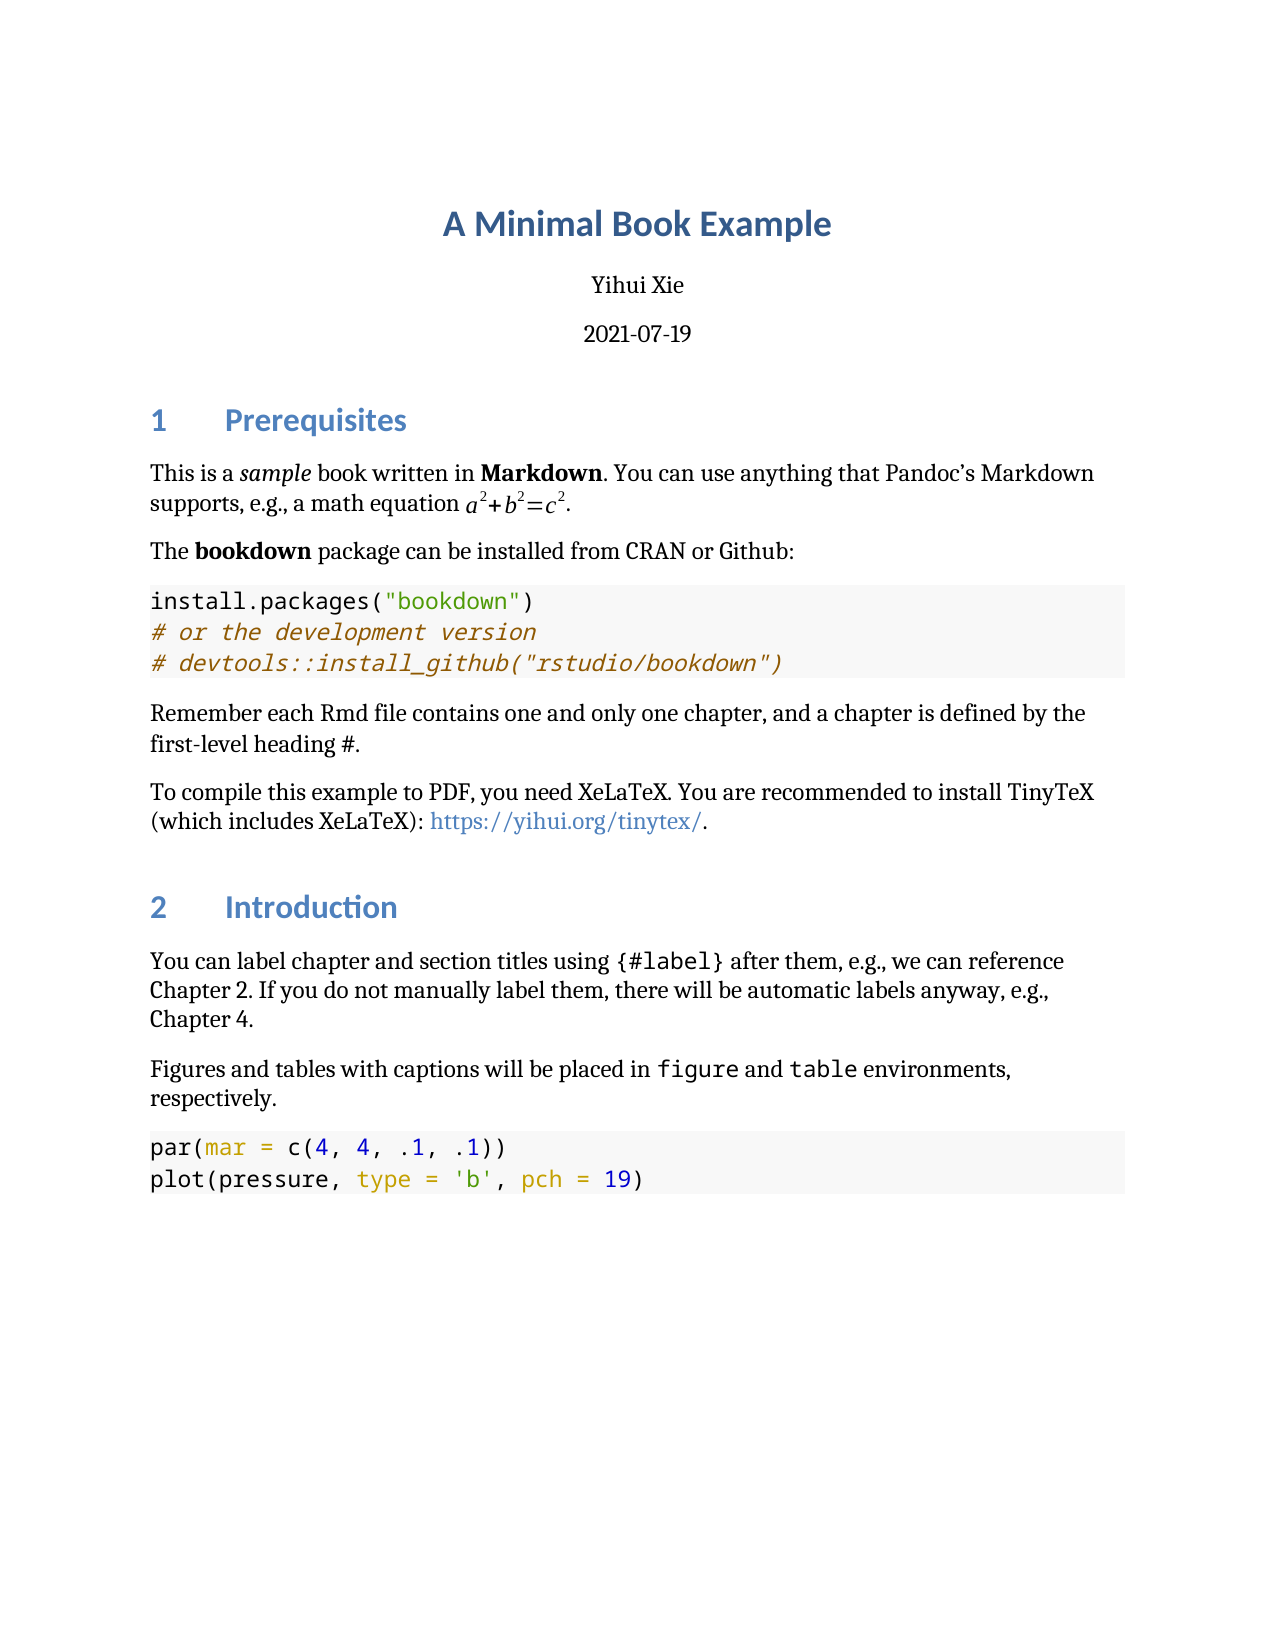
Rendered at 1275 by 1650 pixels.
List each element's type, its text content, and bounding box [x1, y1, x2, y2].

text To compile this example to PDF, you need XeLaTeX. You are recommended to install TinyTeX (which includes XeLaTeX): https://yihui.org/tinytex/. [150, 778, 1125, 836]
subtitle 2 Introduction [150, 886, 1125, 926]
text The bookdown package can be installed from CRAN or Github: [150, 537, 1125, 566]
subtitle 1 Prerequisites [150, 399, 1125, 440]
text Yihui Xie [150, 271, 1125, 299]
text You can label chapter and section titles using {#label} after them, e.g., we can reference Chapter 2. If you do not manually label them, there will be automatic labels anyway, e.g., Chapter 4. [150, 945, 1125, 1034]
text Figures and tables with captions will be placed in figure and table environments, respectively. [150, 1053, 1125, 1113]
text install.packages("bookdown") # or the development version # devtools::install_github("rstudio/bookdown") [535, 585, 1125, 678]
title A Minimal Book Example [150, 200, 1125, 246]
text 2021-07-19 [150, 320, 1125, 349]
text par(mar = c(4, 4, .1, .1)) plot(pressure, type = 'b', pch = 19) [507, 1131, 1125, 1194]
text Remember each Rmd file contains one and only one chapter, and a chapter is defined by the first-level heading #. [150, 699, 1125, 759]
text This is a sample book written in Markdown. You can use anything that Pandoc’s Markdown supports, e.g., a math equation . [150, 459, 1125, 518]
